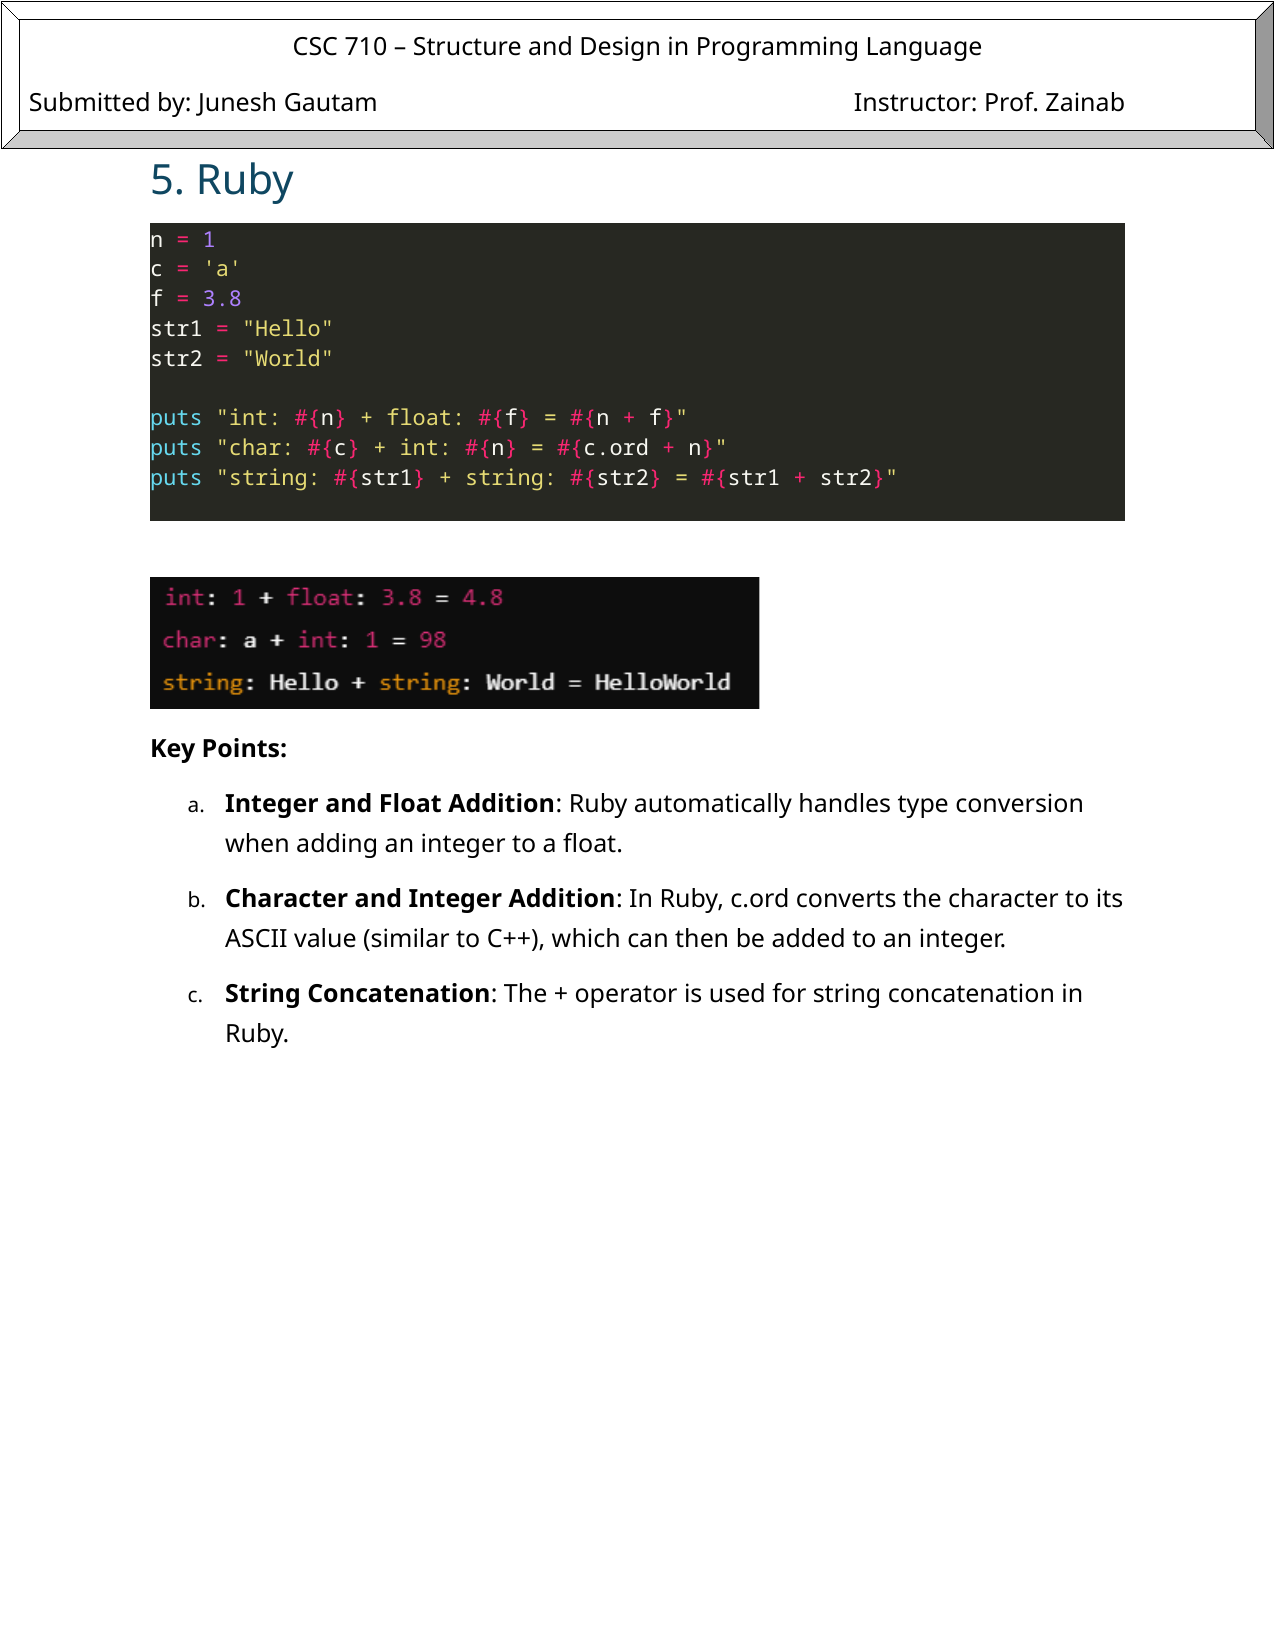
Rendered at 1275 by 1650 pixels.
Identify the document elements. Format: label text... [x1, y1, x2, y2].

text puts "int: #{n} + float: #{f} = #{n + f}" [150, 402, 1125, 432]
text f = 3.8 [150, 283, 1125, 313]
text Key Points: [150, 730, 1125, 764]
text str1 = "Hello" [150, 313, 1125, 343]
text puts "char: #{c} + int: #{n} = #{c.ord + n}" [150, 432, 1125, 462]
picture [150, 577, 760, 709]
list String Concatenation: The + operator is used for string concatenation in Ruby. [187, 976, 1125, 1049]
subtitle 5. Ruby [150, 150, 1125, 207]
text c = 'a' [150, 253, 1125, 283]
list Character and Integer Addition: In Ruby, c.ord converts the character to its ASCII value (similar to C++), which can then be added to an integer. [187, 881, 1125, 954]
text puts "string: #{str1} + string: #{str2} = #{str1 + str2}" [150, 462, 1125, 492]
list Integer and Float Addition: Ruby automatically handles type conversion when adding an integer to a float. [187, 786, 1125, 859]
text str2 = "World" [150, 343, 1125, 372]
text n = 1 [150, 223, 1125, 253]
